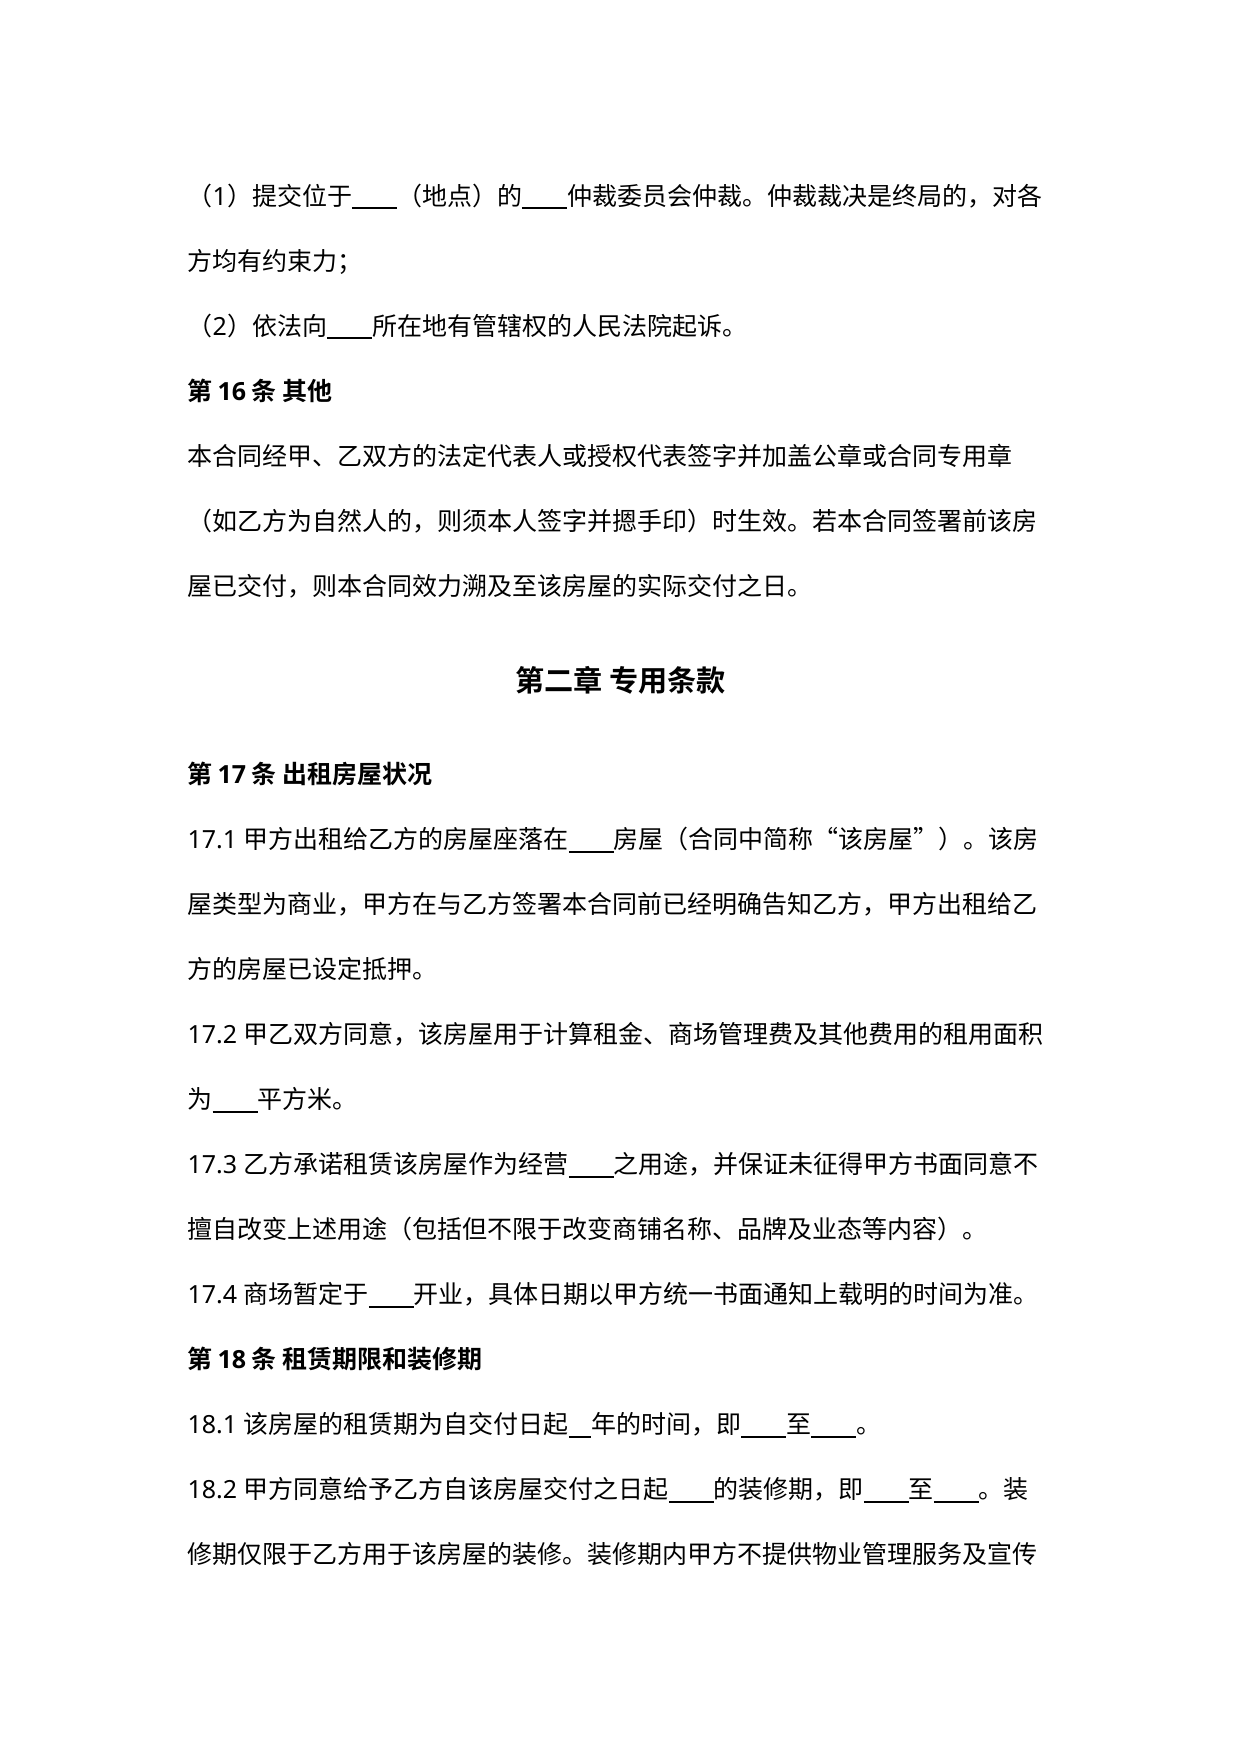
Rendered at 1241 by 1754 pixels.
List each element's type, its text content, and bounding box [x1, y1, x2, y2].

text 本合同经甲、乙双方的法定代表人或授权代表签字并加盖公章或合同专用章（如乙方为自然人的，则须本人签字并摁手印）时生效。若本合同签署前该房屋已交付，则本合同效力溯及至该房屋的实际交付之日。 [187, 422, 1053, 617]
subtitle 第16条 其他 [187, 357, 1053, 422]
subtitle 第18条 租赁期限和装修期 [187, 1325, 1053, 1390]
subtitle 第二章 专用条款 [187, 646, 1053, 711]
text 18.1 该房屋的租赁期为自交付日起 年的时间，即 至 。 [187, 1390, 1053, 1455]
text 17.4 商场暂定于 开业，具体日期以甲方统一书面通知上载明的时间为准。 [187, 1260, 1053, 1325]
subtitle 第17条 出租房屋状况 [187, 740, 1053, 805]
text 17.2 甲乙双方同意，该房屋用于计算租金、商场管理费及其他费用的租用面积为 平方米。 [187, 1000, 1053, 1130]
text （1）提交位于 （地点）的 仲裁委员会仲裁。仲裁裁决是终局的，对各方均有约束力； [187, 162, 1053, 292]
text （2）依法向 所在地有管辖权的人民法院起诉。 [187, 292, 1053, 357]
text 17.1 甲方出租给乙方的房屋座落在 房屋（合同中简称“该房屋”）。该房屋类型为商业，甲方在与乙方签署本合同前已经明确告知乙方，甲方出租给乙方的房屋已设定抵押。 [187, 805, 1053, 1000]
text 17.3 乙方承诺租赁该房屋作为经营 之用途，并保证未征得甲方书面同意不擅自改变上述用途（包括但不限于改变商铺名称、品牌及业态等内容）。 [187, 1130, 1053, 1260]
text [187, 1455, 1053, 1585]
